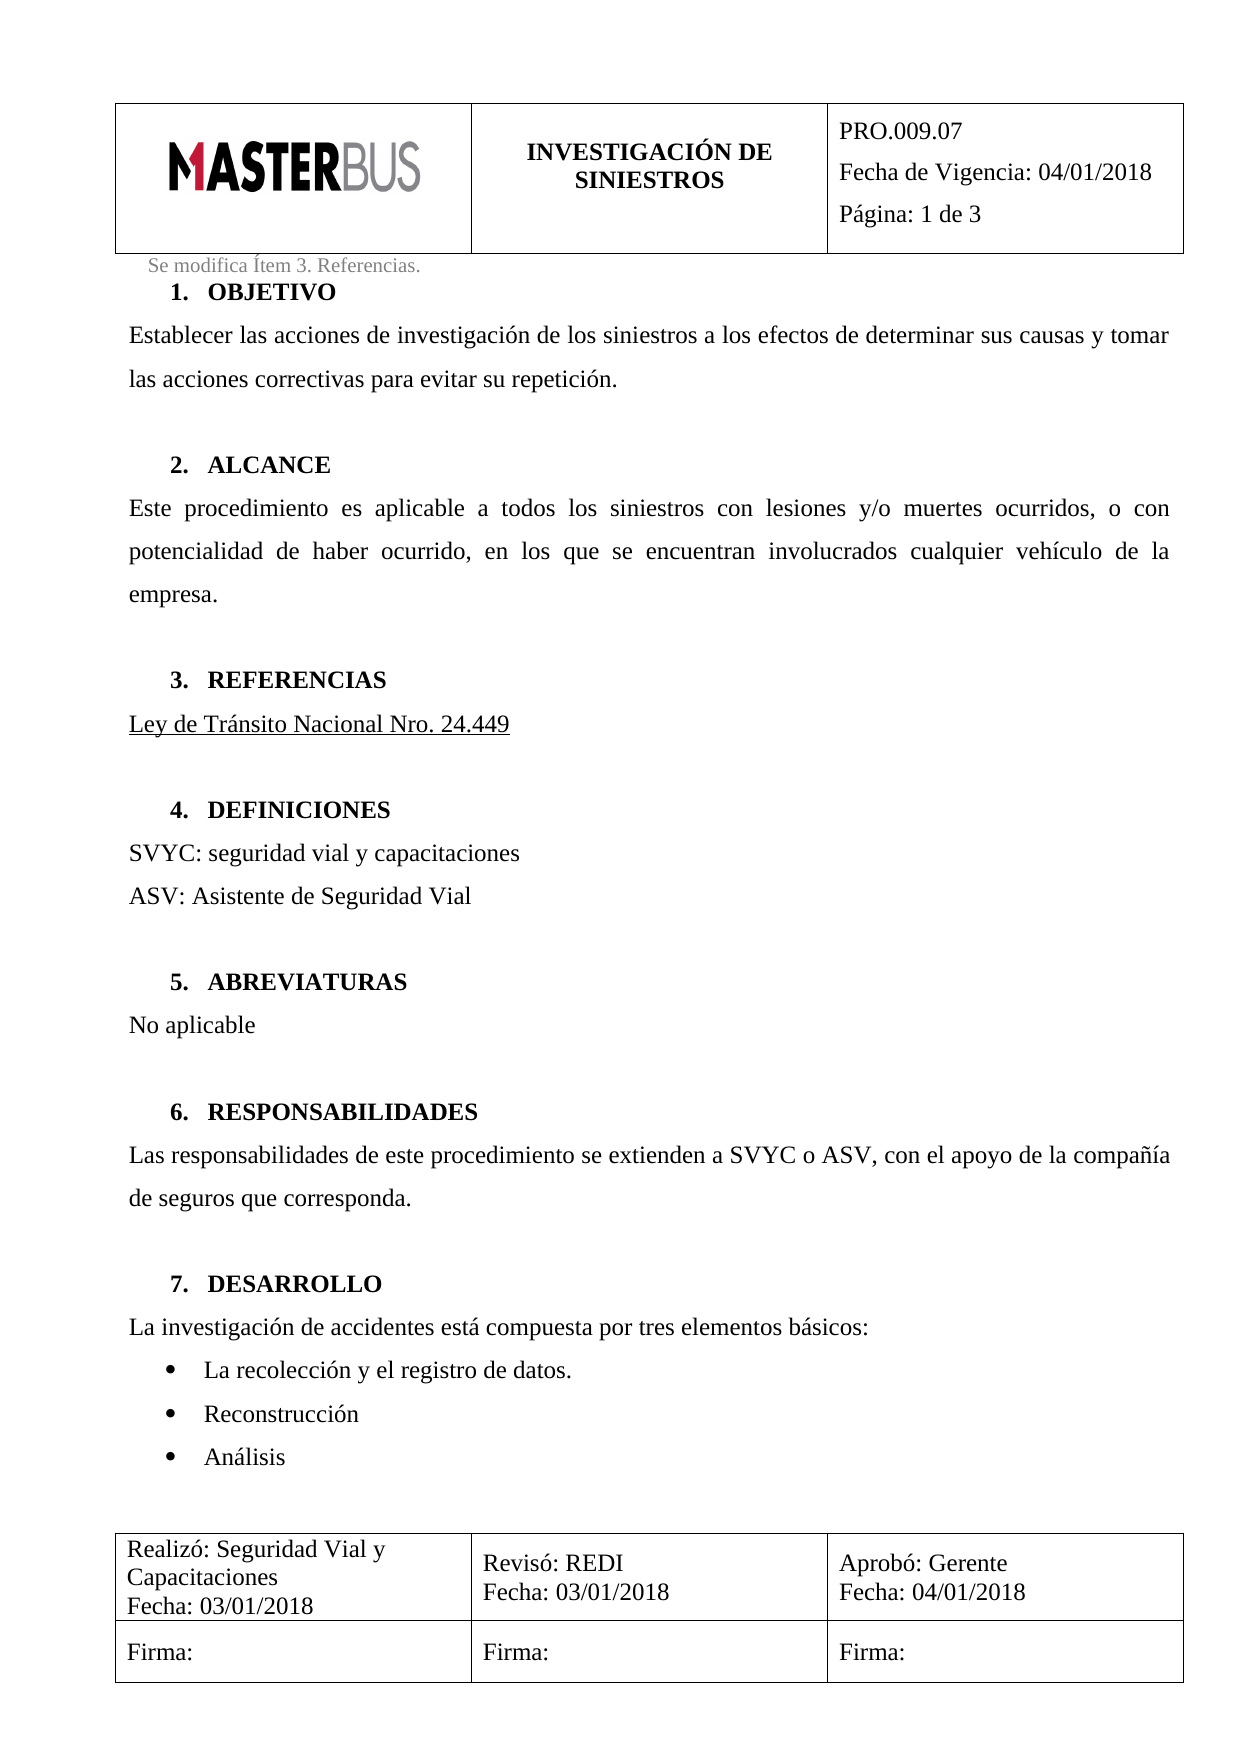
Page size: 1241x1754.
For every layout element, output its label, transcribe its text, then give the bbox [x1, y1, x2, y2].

picture [165, 137, 424, 196]
